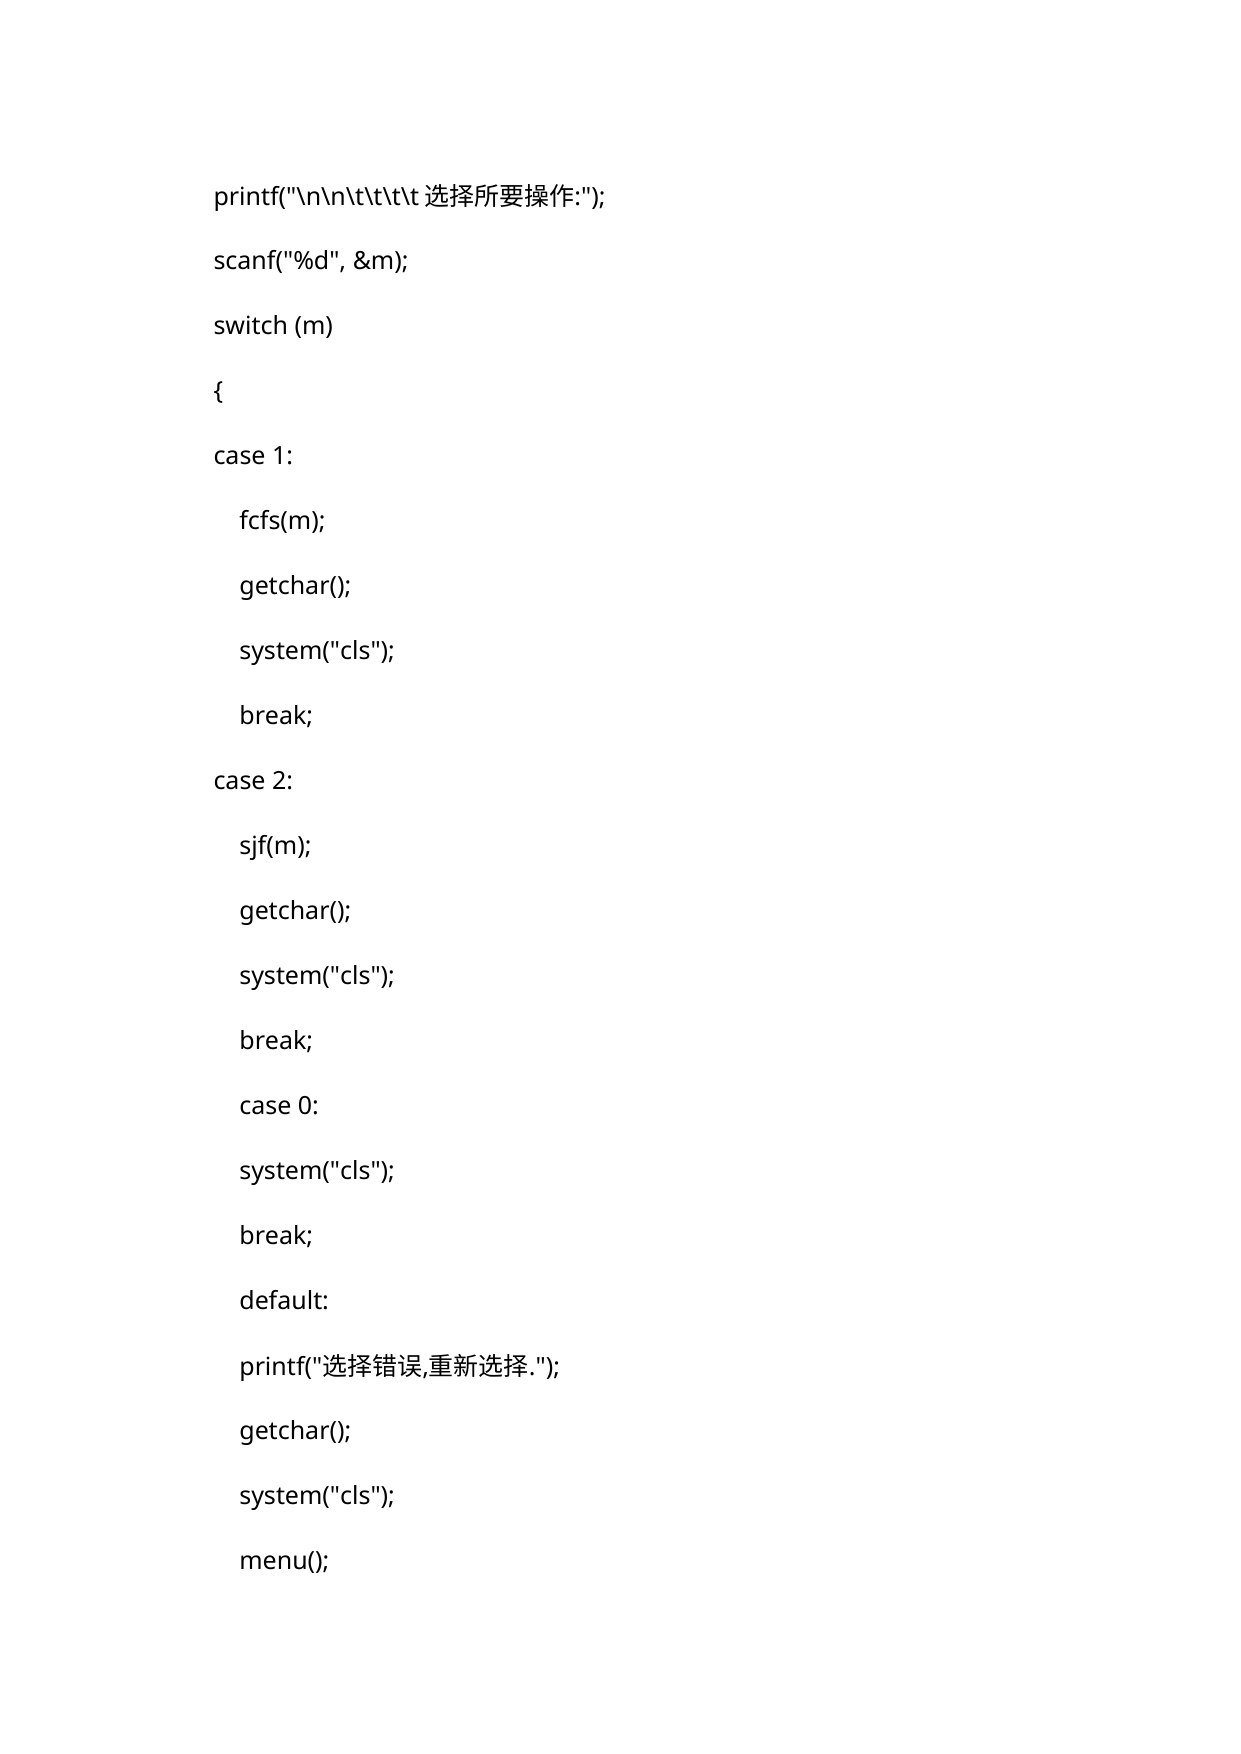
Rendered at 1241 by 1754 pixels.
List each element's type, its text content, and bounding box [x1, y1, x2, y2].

text default: [187, 1267, 1053, 1332]
text sjf(m); [187, 812, 1053, 877]
text break; [187, 1007, 1053, 1072]
text case 2: [187, 747, 1053, 812]
text getchar(); [187, 877, 1053, 942]
text system("cls"); [187, 1137, 1053, 1202]
text fcfs(m); [187, 487, 1053, 552]
text getchar(); [187, 552, 1053, 617]
text printf("\n\n\t\t\t\t选择所要操作:"); [187, 162, 1053, 227]
text system("cls"); [187, 617, 1053, 682]
text getchar(); [187, 1397, 1053, 1462]
text system("cls"); [187, 1462, 1053, 1527]
text system("cls"); [187, 942, 1053, 1007]
text switch (m) [187, 292, 1053, 357]
text case 0: [187, 1072, 1053, 1137]
text menu(); [187, 1527, 1053, 1592]
text scanf("%d", &m); [187, 227, 1053, 292]
text break; [187, 1202, 1053, 1267]
text break; [187, 682, 1053, 747]
text printf("选择错误,重新选择."); [187, 1332, 1053, 1397]
text { [187, 357, 1053, 422]
text case 1: [187, 422, 1053, 487]
